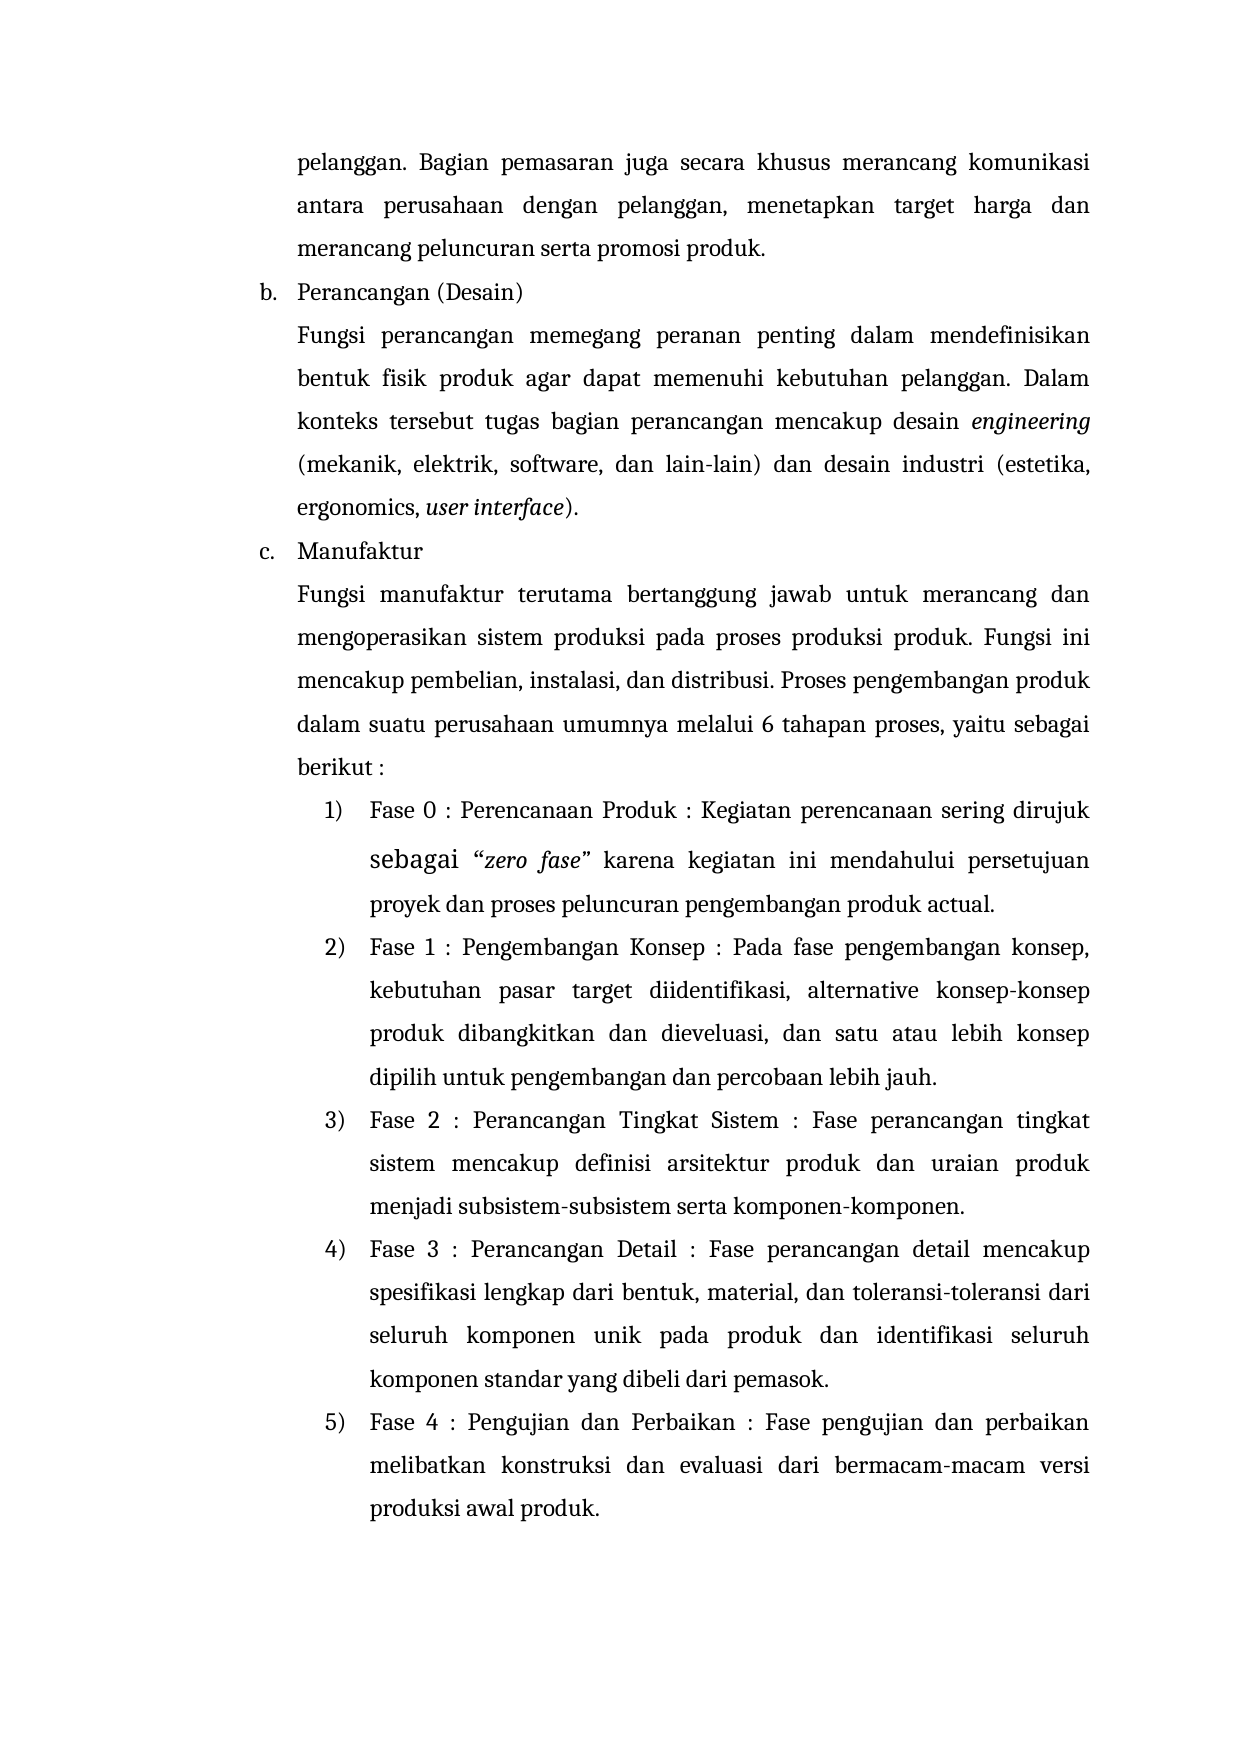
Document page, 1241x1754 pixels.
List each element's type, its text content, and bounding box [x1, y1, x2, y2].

list Fase 1 : Pengembangan Konsep : Pada fase pengembangan konsep, kebutuhan pasar target diidentifikasi, alternative konsep-konsep produk dibangkitkan dan dieveluasi, dan satu atau lebih konsep dipilih untuk pengembangan dan percobaan lebih jauh. [325, 933, 1091, 1091]
text Fungsi manufaktur terutama bertanggung jawab untuk merancang dan mengoperasikan sistem produksi pada proses produksi produk. Fungsi ini mencakup pembelian, instalasi, dan distribusi. Proses pengembangan produk dalam suatu perusahaan umumnya melalui 6 tahapan proses, yaitu sebagai berikut : [297, 580, 1091, 781]
text Fungsi perancangan memegang peranan penting dalam mendefinisikan bentuk fisik produk agar dapat memenuhi kebutuhan pelanggan. Dalam konteks tersebut tugas bagian perancangan mencakup desain engineering (mekanik, elektrik, software, dan lain-lain) dan desain industri (estetika, ergonomics, user interface). [297, 321, 1091, 522]
list Perancangan (Desain) [259, 278, 1240, 306]
text pelanggan. Bagian pemasaran juga secara khusus merancang komunikasi antara perusahaan dengan pelanggan, menetapkan target harga dan merancang peluncuran serta promosi produk. [297, 148, 1091, 263]
list Fase 0 : Perencanaan Produk : Kegiatan perencanaan sering dirujuk sebagai “zero fase” karena kegiatan ini mendahului persetujuan proyek dan proses peluncuran pengembangan produk actual. [325, 796, 1091, 919]
list Fase 4 : Pengujian dan Perbaikan : Fase pengujian dan perbaikan melibatkan konstruksi dan evaluasi dari bermacam-macam versi produksi awal produk. [325, 1408, 1091, 1523]
list Fase 3 : Perancangan Detail : Fase perancangan detail mencakup spesifikasi lengkap dari bentuk, material, dan toleransi-toleransi dari seluruh komponen unik pada produk dan identifikasi seluruh komponen standar yang dibeli dari pemasok. [325, 1235, 1091, 1393]
list Manufaktur [259, 537, 1240, 566]
list Fase 2 : Perancangan Tingkat Sistem : Fase perancangan tingkat sistem mencakup definisi arsitektur produk dan uraian produk menjadi subsistem-subsistem serta komponen-komponen. [325, 1106, 1090, 1221]
